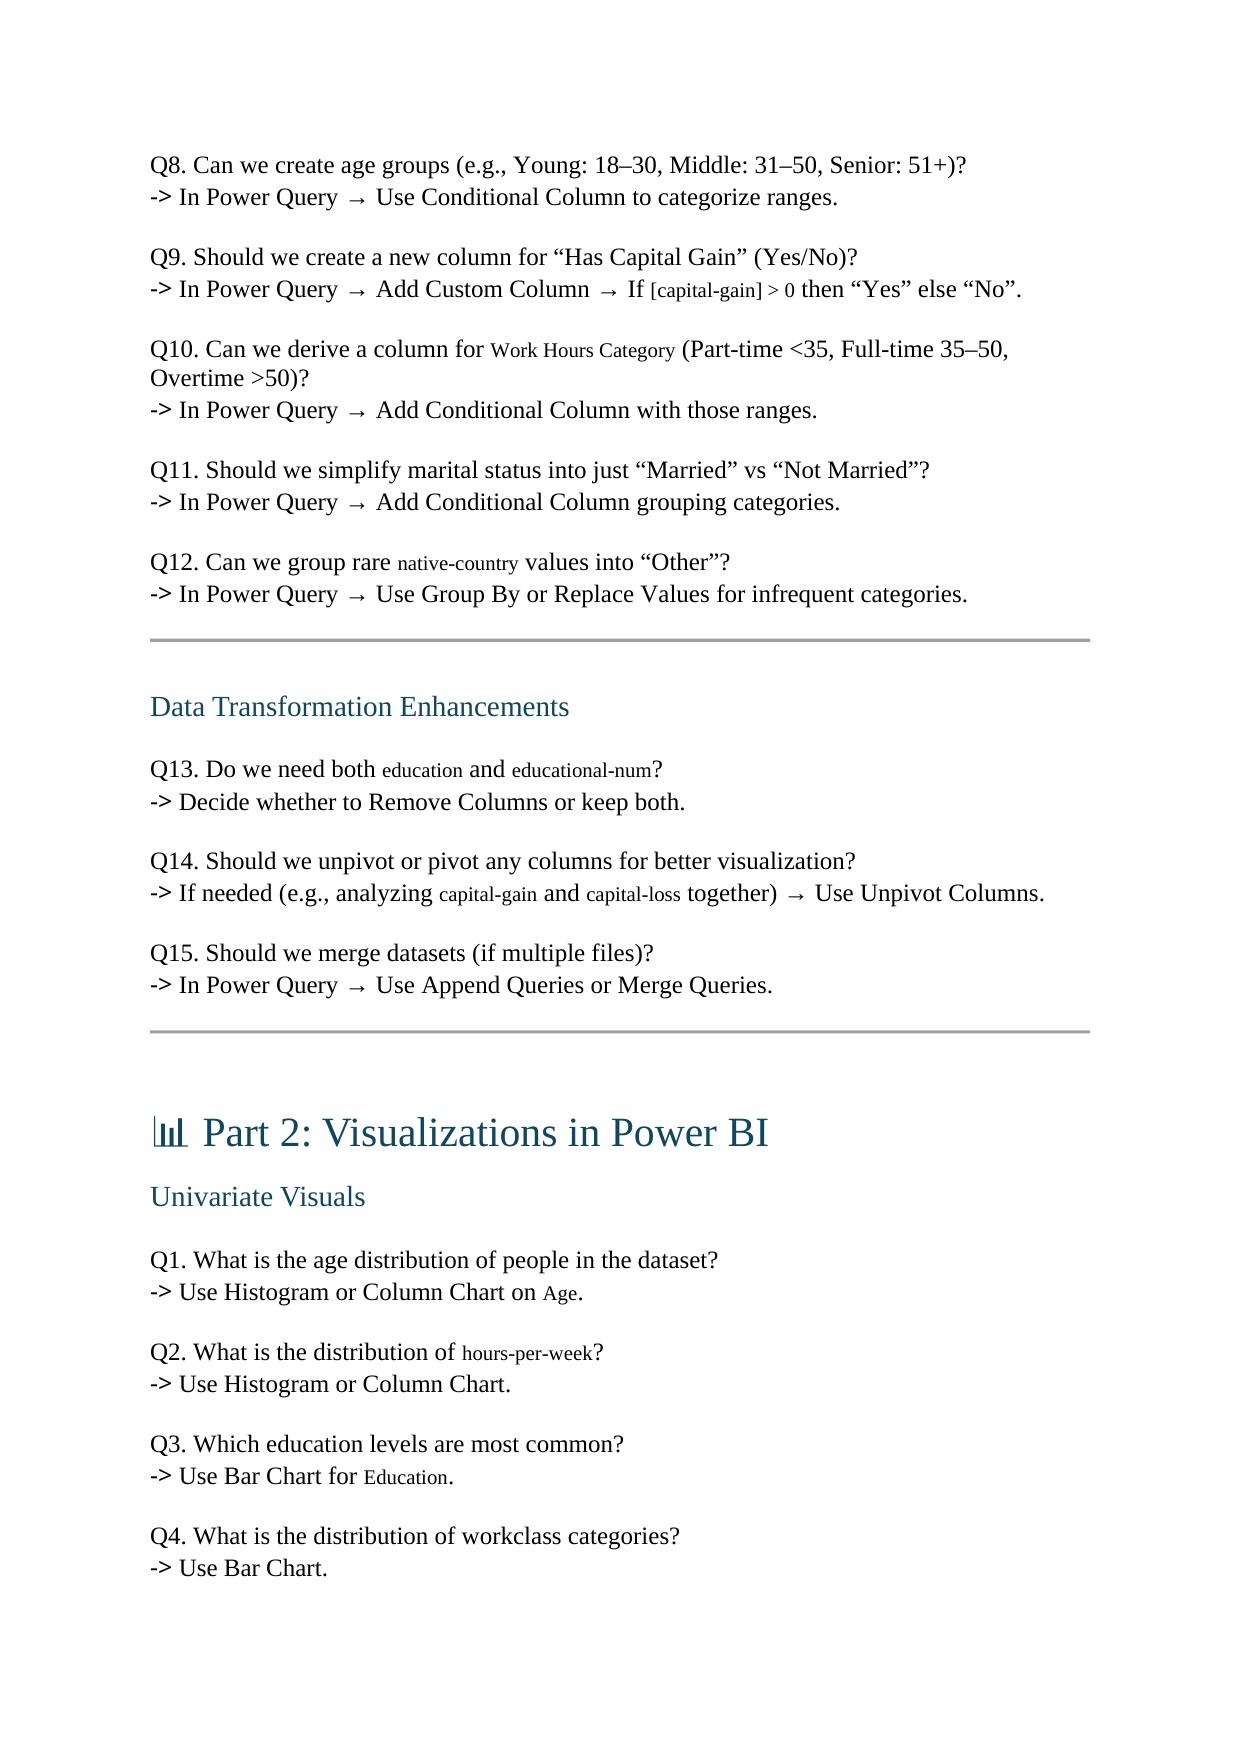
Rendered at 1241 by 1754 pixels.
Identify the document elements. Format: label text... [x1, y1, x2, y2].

text Q12. Can we group rare native-country values into “Other”? -> In Power Query → Use Group By or Replace Values for infrequent categories. [150, 875, 1090, 938]
text Q6. Should we change income column into a binary categorical field (<=50K / >50K)? -> In Power Query → Use Replace Values to standardize categories, or create a Conditional Column. [150, 150, 1090, 242]
text Q8. Can we create age groups (e.g., Young: 18–30, Middle: 31–50, Senior: 51+)? -> In Power Query → Use Conditional Column to categorize ranges. [150, 478, 1090, 541]
text Q9. Should we create a new column for “Has Capital Gain” (Yes/No)? -> In Power Query → Add Custom Column → If [capital-gain] > 0 then “Yes” else “No”. [150, 570, 1090, 633]
text Q7. Can we group education levels into broader categories (Low, Medium, High)? -> In Power Query → Add Conditional Column or use Group By logic. [150, 386, 1090, 449]
text Q11. Should we simplify marital status into just “Married” vs “Not Married”? -> In Power Query → Add Conditional Column grouping categories. [150, 783, 1090, 846]
subtitle Data Transformation Enhancements [150, 1017, 1090, 1051]
text Q13. Do we need both education and educational-num? -> Decide whether to Remove Columns or keep both. [150, 1083, 1090, 1146]
text Q15. Should we merge datasets (if multiple files)? -> In Power Query → Use Append Queries or Merge Queries. [150, 1267, 1090, 1329]
text Q10. Can we derive a column for Work Hours Category (Part-time <35, Full-time 35–50, Overtime >50)? -> In Power Query → Add Conditional Column with those ranges. [150, 662, 1090, 754]
subtitle Feature Engineering [150, 321, 1090, 355]
text Q14. Should we unpivot or pivot any columns for better visualization? -> If needed (e.g., analyzing capital-gain and capital-loss together) → Use Unpivot Columns. [150, 1175, 1090, 1238]
